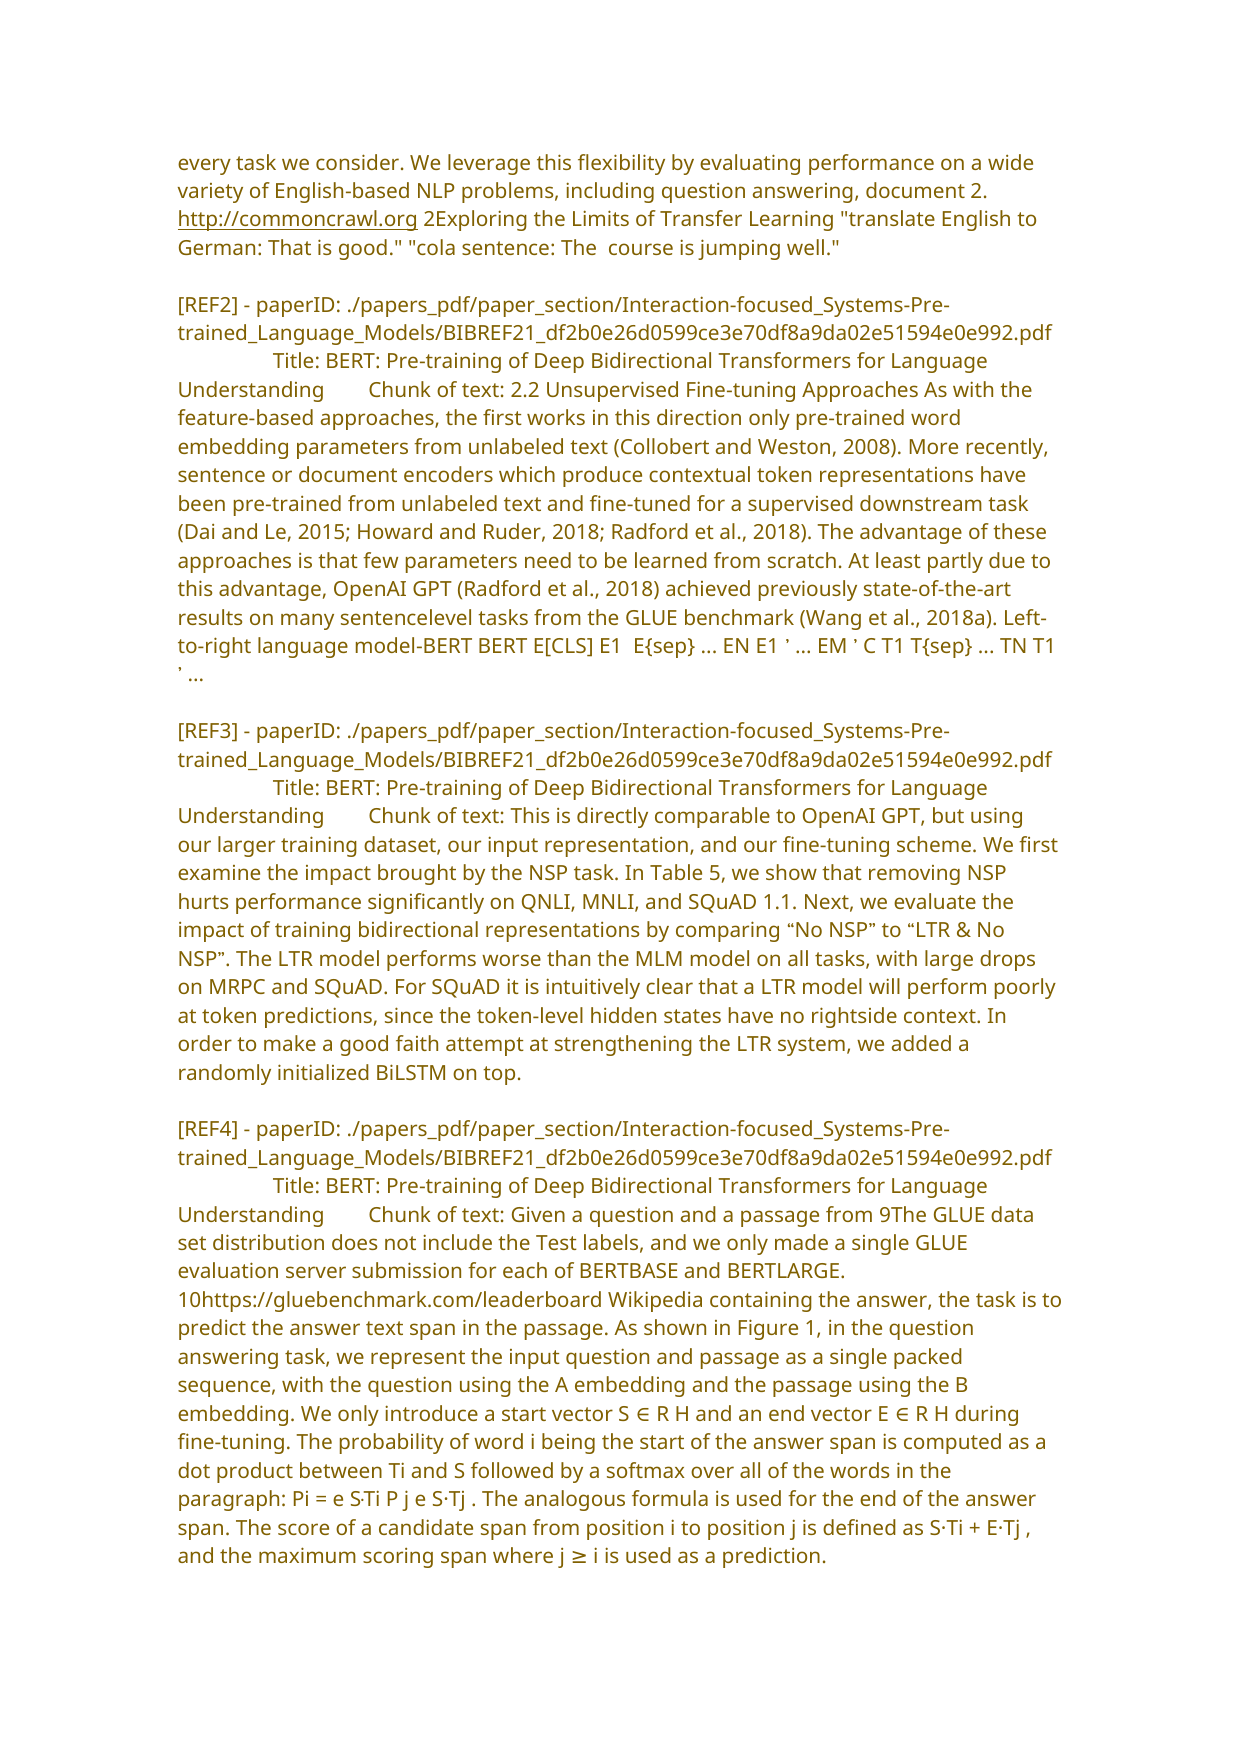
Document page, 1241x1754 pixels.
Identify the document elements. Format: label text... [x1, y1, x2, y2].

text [177, 148, 1063, 261]
text [REF2] - paperID: ./papers_pdf/paper_section/Interaction-focused_Systems-Pre-trained_Language_Models/BIBREF21_df2b0e26d0599ce3e70df8a9da02e51594e0e992.pdf Title: BERT: Pre-training of Deep Bidirectional Transformers for Language Understanding Chunk of text: 2.2 Unsupervised Fine-tuning Approaches As with the feature-based approaches, the first works in this direction only pre-trained word embedding parameters from unlabeled text (Collobert and Weston, 2008). More recently, sentence or document encoders which produce contextual token representations have been pre-trained from unlabeled text and fine-tuned for a supervised downstream task (Dai and Le, 2015; Howard and Ruder, 2018; Radford et al., 2018). The advantage of these approaches is that few parameters need to be learned from scratch. At least partly due to this advantage, OpenAI GPT (Radford et al., 2018) achieved previously state-of-the-art results on many sentencelevel tasks from the GLUE benchmark (Wang et al., 2018a). Left-to-right language model-BERT BERT E[CLS] E1 E{sep} ... EN E1 ’ ... EM ’ C T1 T{sep} ... TN T1 ’ ... [177, 290, 1063, 688]
text [REF3] - paperID: ./papers_pdf/paper_section/Interaction-focused_Systems-Pre-trained_Language_Models/BIBREF21_df2b0e26d0599ce3e70df8a9da02e51594e0e992.pdf Title: BERT: Pre-training of Deep Bidirectional Transformers for Language Understanding Chunk of text: This is directly comparable to OpenAI GPT, but using our larger training dataset, our input representation, and our fine-tuning scheme. We first examine the impact brought by the NSP task. In Table 5, we show that removing NSP hurts performance significantly on QNLI, MNLI, and SQuAD 1.1. Next, we evaluate the impact of training bidirectional representations by comparing “No NSP” to “LTR & No NSP”. The LTR model performs worse than the MLM model on all tasks, with large drops on MRPC and SQuAD. For SQuAD it is intuitively clear that a LTR model will perform poorly at token predictions, since the token-level hidden states have no rightside context. In order to make a good faith attempt at strengthening the LTR system, we added a randomly initialized BiLSTM on top. [177, 716, 1063, 1086]
text [REF4] - paperID: ./papers_pdf/paper_section/Interaction-focused_Systems-Pre-trained_Language_Models/BIBREF21_df2b0e26d0599ce3e70df8a9da02e51594e0e992.pdf Title: BERT: Pre-training of Deep Bidirectional Transformers for Language Understanding Chunk of text: Given a question and a passage from 9The GLUE data set distribution does not include the Test labels, and we only made a single GLUE evaluation server submission for each of BERTBASE and BERTLARGE. 10https://gluebenchmark.com/leaderboard Wikipedia containing the answer, the task is to predict the answer text span in the passage. As shown in Figure 1, in the question answering task, we represent the input question and passage as a single packed sequence, with the question using the A embedding and the passage using the B embedding. We only introduce a start vector S ∈ R H and an end vector E ∈ R H during fine-tuning. The probability of word i being the start of the answer span is computed as a dot product between Ti and S followed by a softmax over all of the words in the paragraph: Pi = e S·Ti P j e S·Tj . The analogous formula is used for the end of the answer span. The score of a candidate span from position i to position j is defined as S·Ti + E·Tj , and the maximum scoring span where j ≥ i is used as a prediction. [177, 1114, 1063, 1569]
